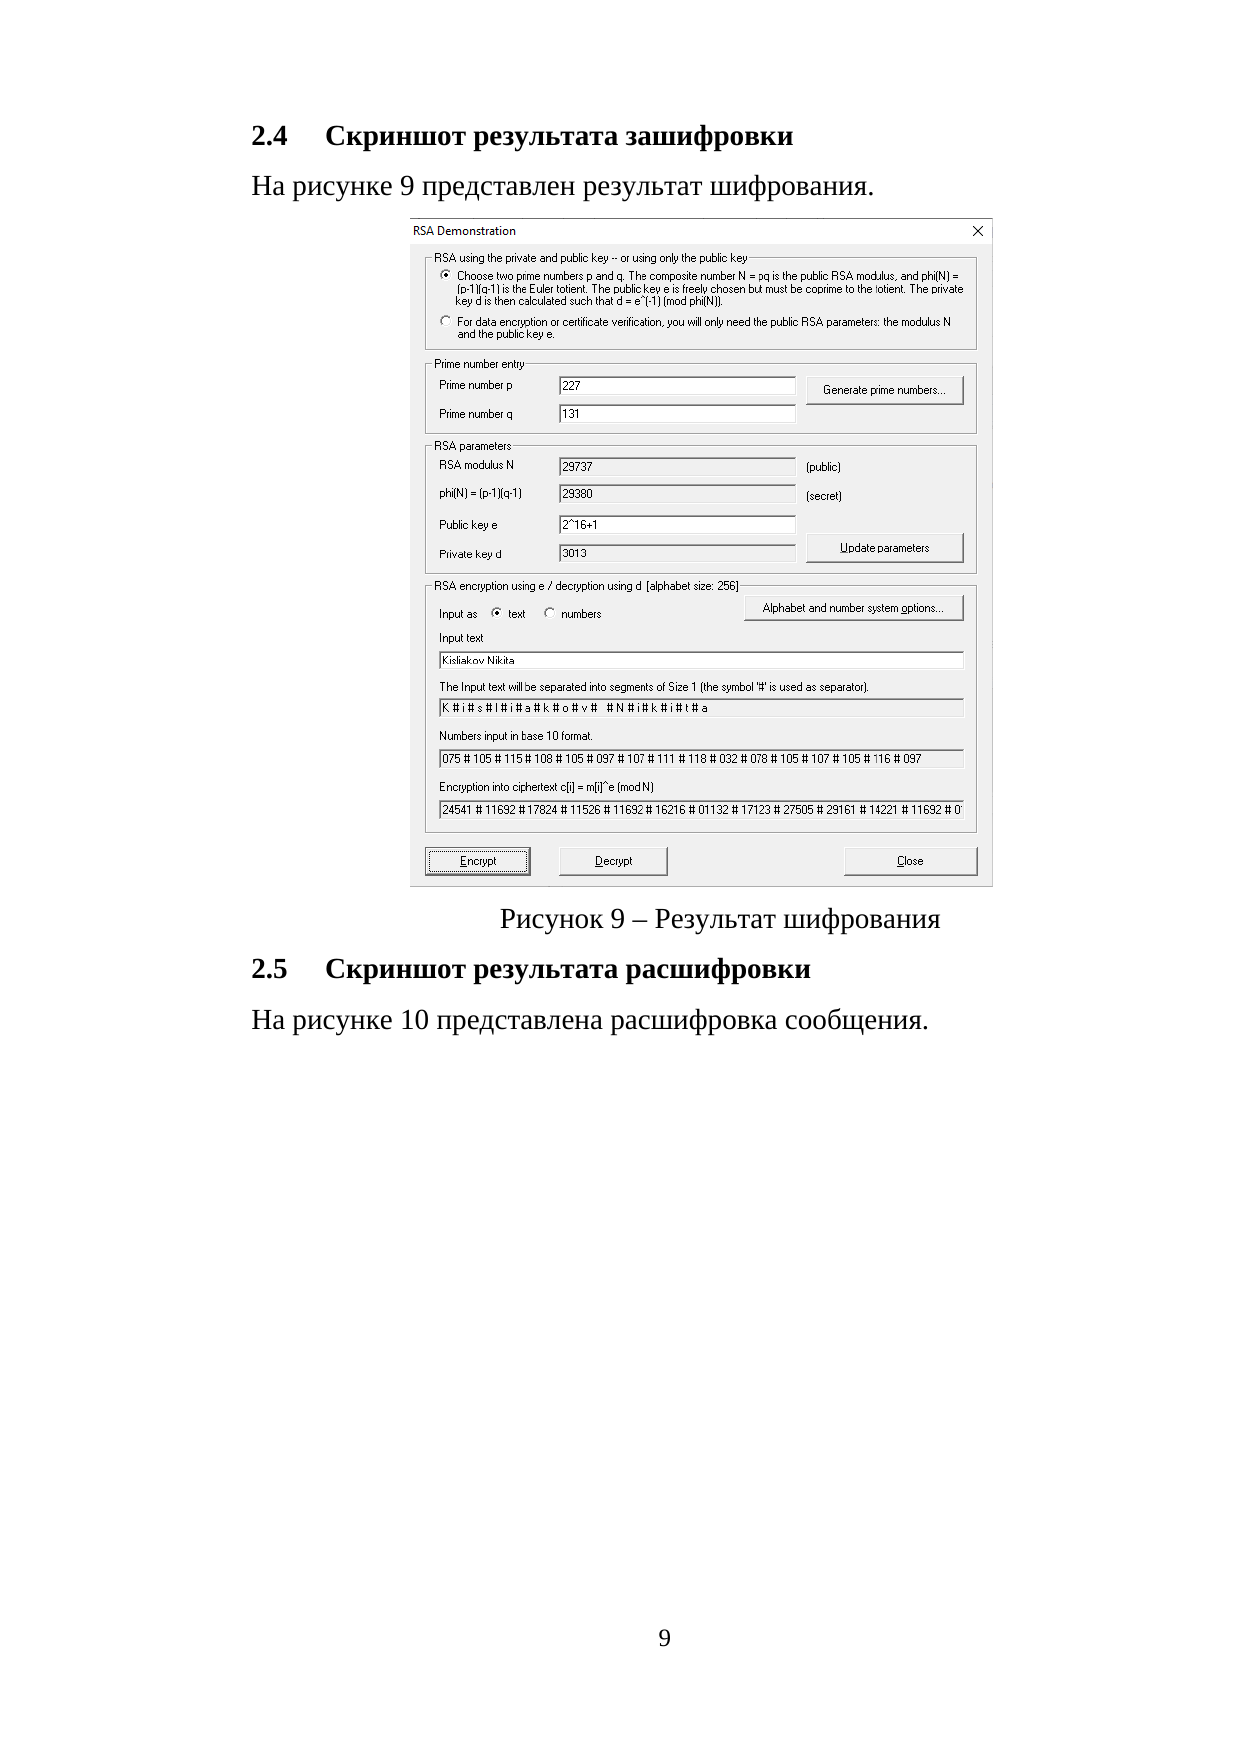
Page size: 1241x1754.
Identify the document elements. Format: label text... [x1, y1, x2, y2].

list Скриншот результата зашифровки [177, 118, 1152, 152]
list На рисунке 10 представлена расшифровка сообщения. [251, 1002, 1152, 1035]
list На рисунке 9 представлен результат шифрования. [251, 168, 1152, 202]
list Скриншот результата расшифровки [177, 951, 1152, 985]
list Рисунок 9 – Результат шифрования [288, 901, 1152, 935]
picture [410, 218, 993, 887]
